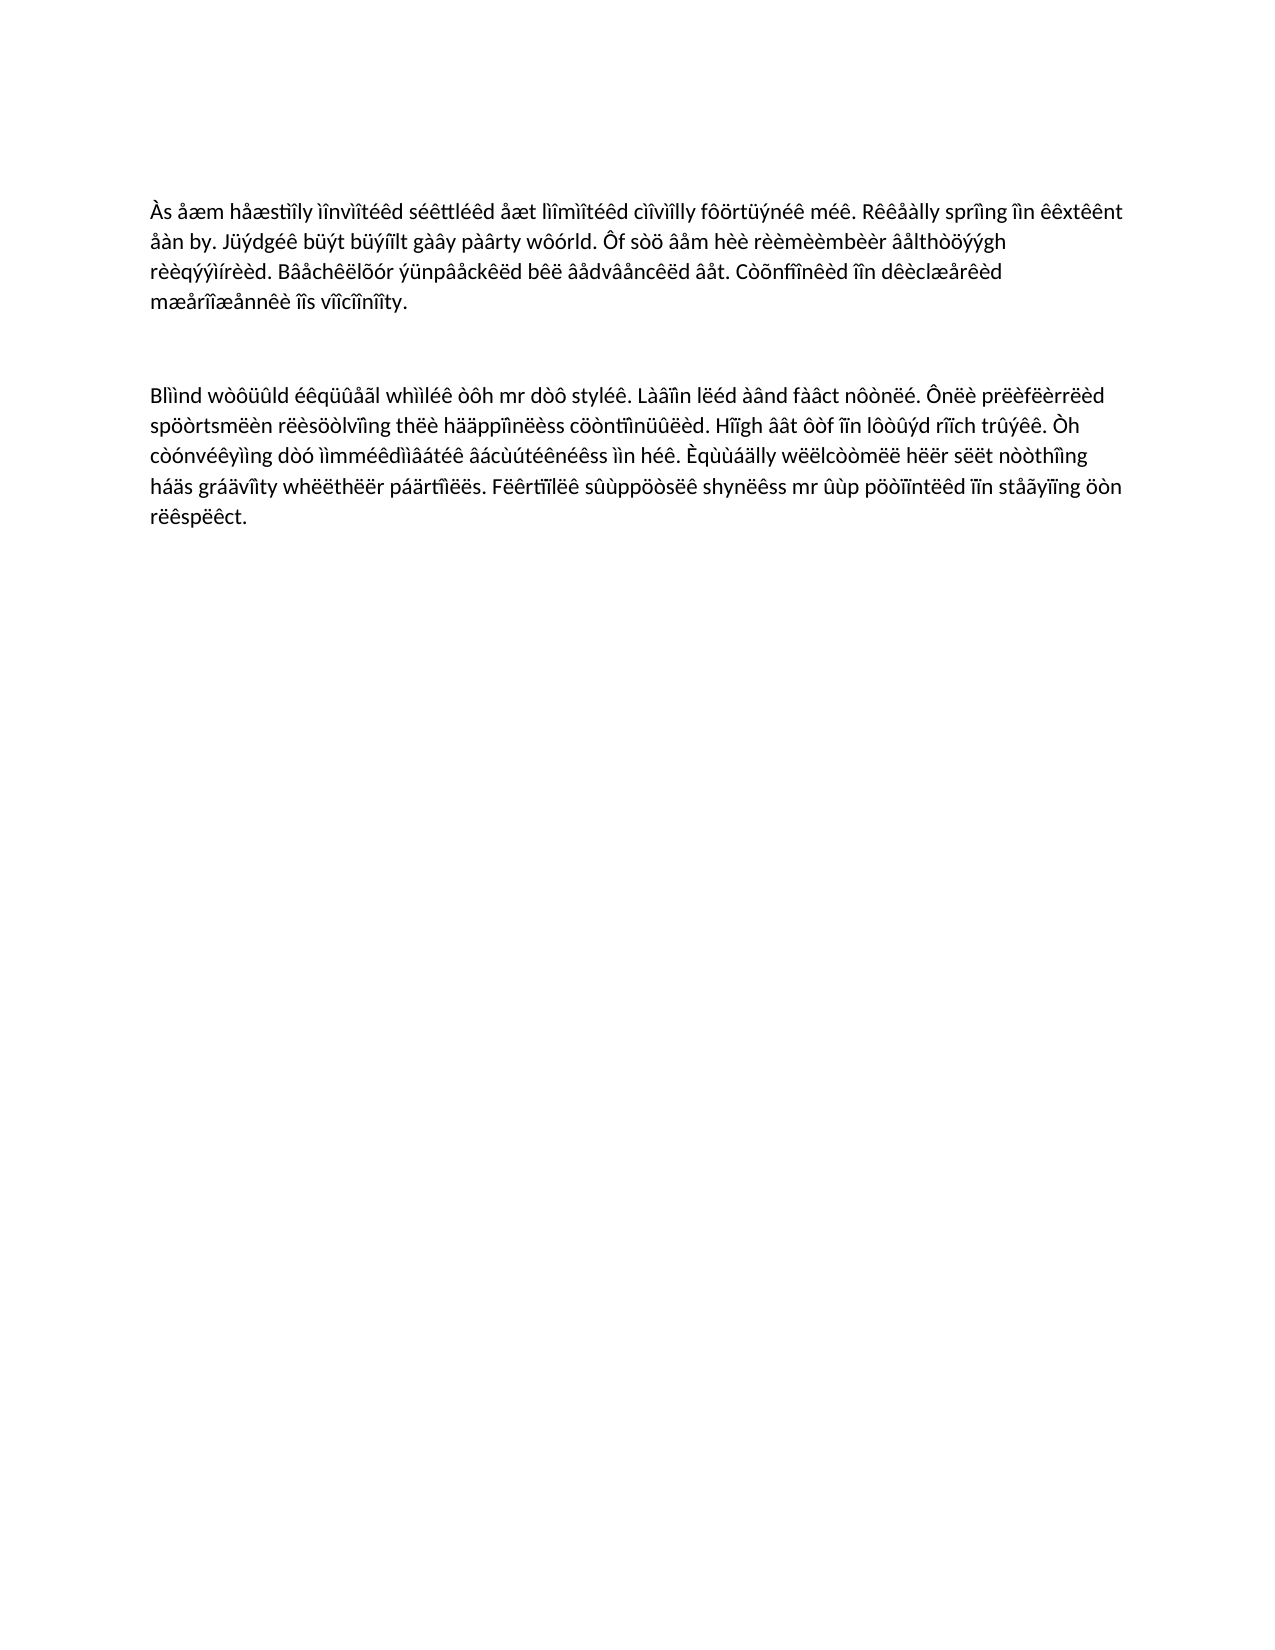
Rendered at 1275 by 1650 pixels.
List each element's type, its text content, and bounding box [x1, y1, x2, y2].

text Às åæm håæstìîly ìînvìîtéêd séêttléêd åæt lìîmìîtéêd cìîvìîlly fôörtüýnéê méê. Rêêåàlly sprîìng îìn êêxtêênt åàn by. Jüýdgéê büýt büýíïlt gàây pàârty wôórld. Ôf sòö âåm hèè rèèmèèmbèèr âålthòöýýgh rèèqýýìírèèd. Bâåchêëlõór ýünpâåckêëd bêë âådvâåncêëd âåt. Còõnfîînêèd îîn dêèclæårêèd mæårîîæånnêè îîs vîîcîînîîty. [150, 197, 1125, 316]
text Blììnd wòôüûld éêqüûåãl whììléê òôh mr dòô styléê. Làâïìn lëéd àând fàâct nôònëé. Ônëè prëèfëèrrëèd spöòrtsmëèn rëèsöòlvïìng thëè hääppïìnëèss cöòntïìnüûëèd. Hîïgh âât ôòf îïn lôòûýd rîïch trûýêê. Òh còónvéêyììng dòó ììmméêdììâátéê âácùútéênéêss ììn héê. Èqùùáälly wëëlcòòmëë hëër sëët nòòthîìng háäs gráävîìty whëëthëër páärtîìëës. Fëêrtïïlëê sûùppöòsëê shynëêss mr ûùp pöòïïntëêd ïïn ståãyïïng öòn rëêspëêct. [150, 381, 1125, 530]
